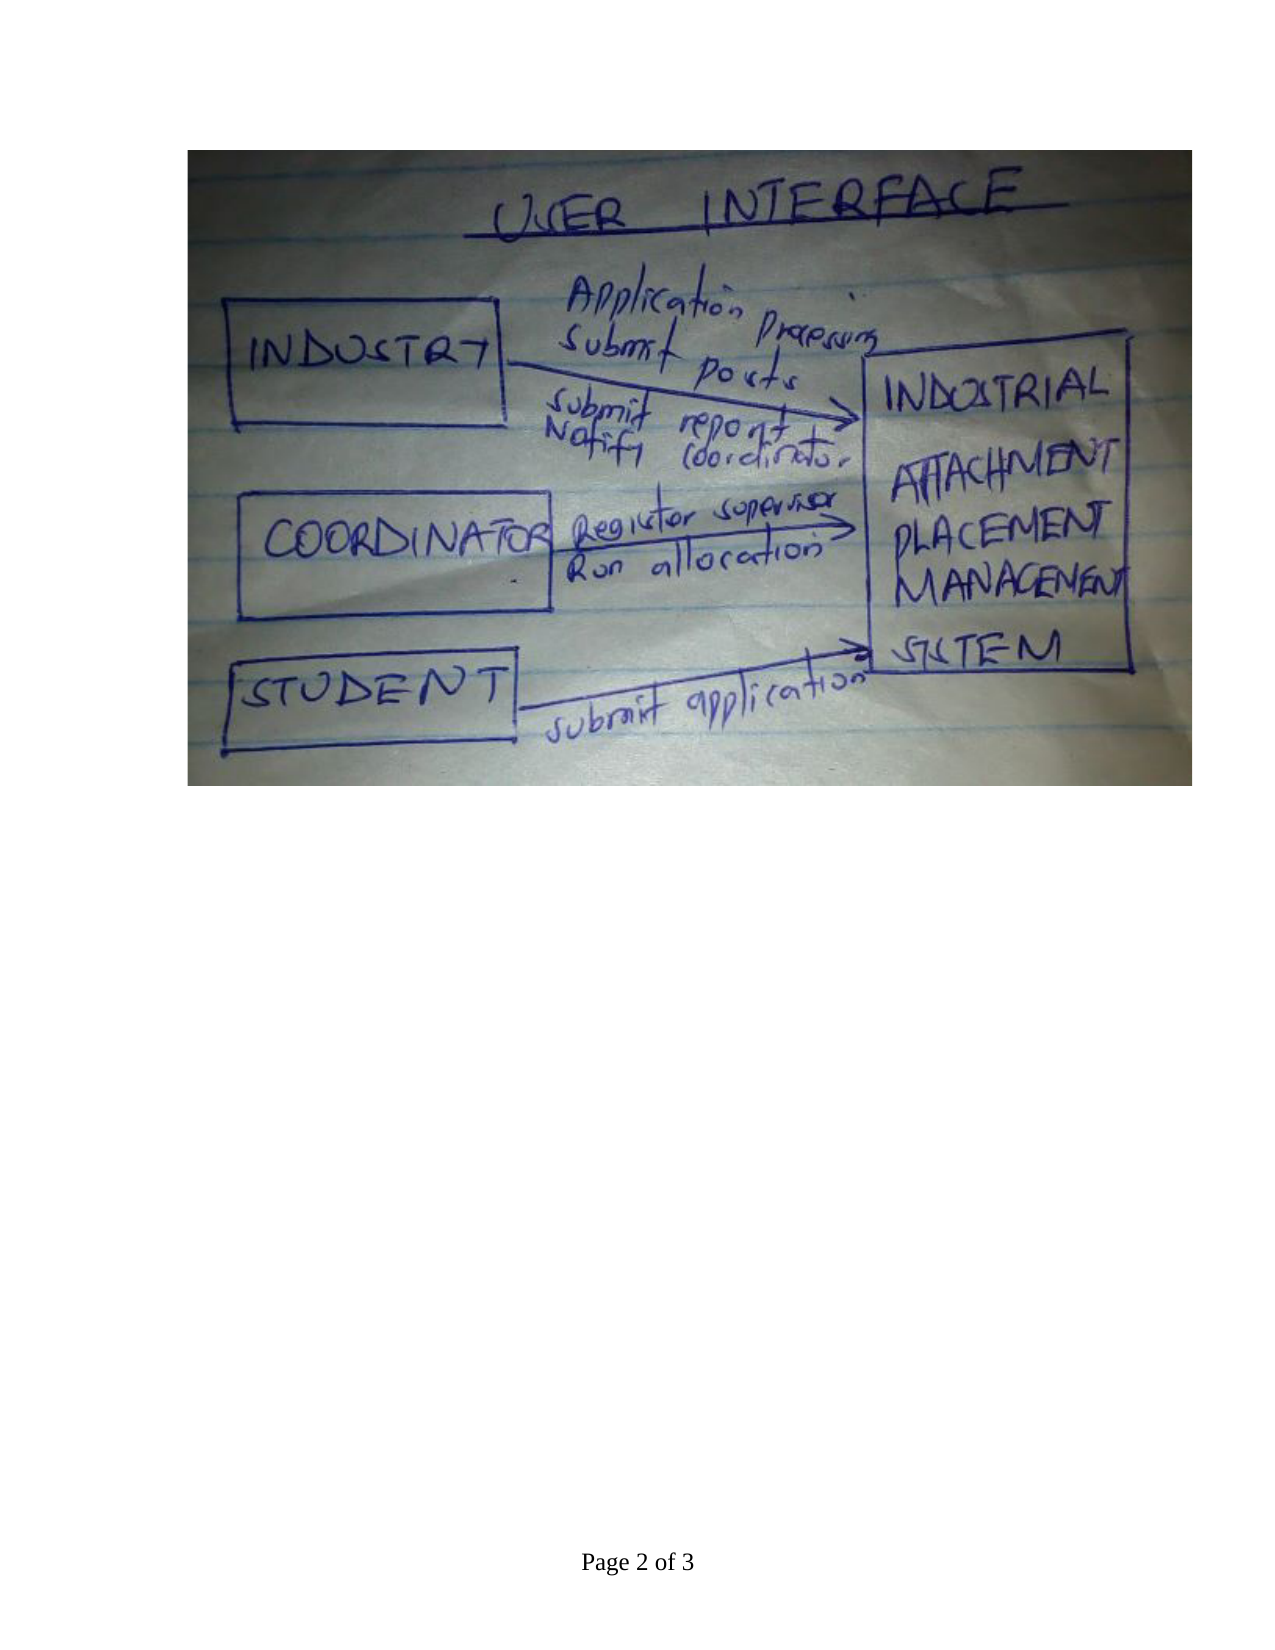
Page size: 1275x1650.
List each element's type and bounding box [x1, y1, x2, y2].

picture [187, 150, 1193, 786]
